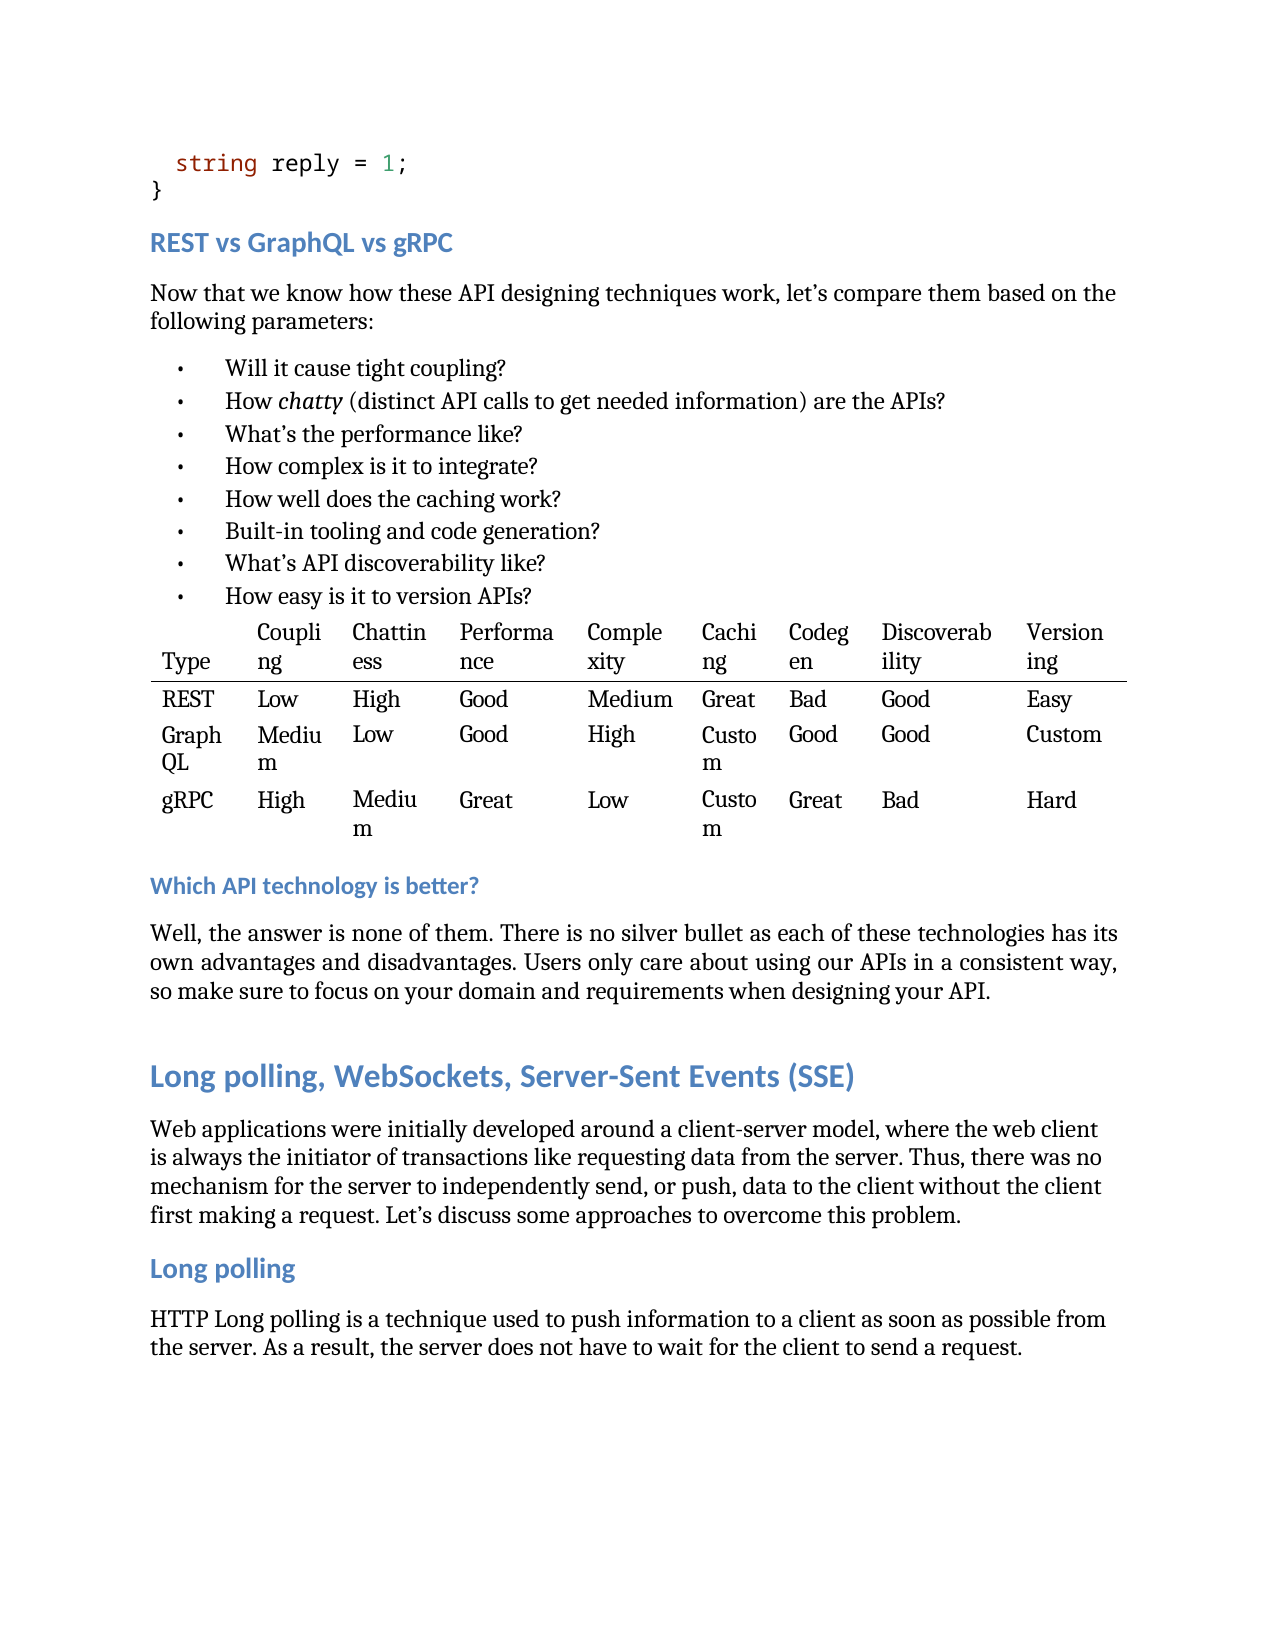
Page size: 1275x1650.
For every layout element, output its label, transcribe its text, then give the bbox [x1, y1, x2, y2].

list How chatty (distinct API calls to get needed information) are the APIs? [175, 387, 1137, 416]
table_header Type [151, 618, 242, 681]
table_cell Medium [574, 682, 689, 717]
table_cell Low [574, 783, 689, 845]
list Will it cause tight coupling? [175, 354, 1137, 383]
table_header Codeg en [776, 618, 868, 681]
list What’s the performance like? [175, 419, 1137, 448]
table_header Cachi ng [689, 618, 776, 681]
table_cell Great [776, 783, 868, 845]
text string reply = 1; [175, 150, 1137, 177]
list How easy is it to version APIs? [175, 582, 1137, 611]
table_cell Great [445, 783, 574, 845]
table_cell Hard [1014, 783, 1127, 845]
subtitle Long polling, WebSockets, Server-Sent Events (SSE) [150, 1055, 1137, 1096]
table_cell Graph QL [151, 717, 242, 783]
text HTTP Long polling is a technique used to push information to a client as soon as possible from the server. As a result, the server does not have to wait for the client to send a request. [150, 1305, 1137, 1362]
table_header Version ing [1014, 618, 1127, 681]
table_cell Good [776, 717, 868, 783]
text } [150, 177, 1137, 203]
table_cell REST [151, 682, 242, 717]
table_cell Custo m [689, 717, 776, 783]
table_cell Bad [776, 682, 868, 717]
table_header Comple xity [574, 618, 689, 681]
subtitle Long polling [150, 1250, 1137, 1286]
table_cell Easy [1014, 682, 1127, 717]
subtitle Which API technology is better? [150, 870, 1137, 901]
table_cell Mediu m [340, 783, 445, 845]
subtitle REST vs GraphQL vs gRPC [150, 224, 1137, 260]
table_header Discoverab ility [869, 618, 1014, 681]
table_cell Good [445, 717, 574, 783]
table_cell Low [340, 717, 445, 783]
table_cell Custo m [689, 783, 776, 845]
list What’s API discoverability like? [175, 549, 1137, 578]
table_header Performa nce [445, 618, 574, 681]
table_cell Good [445, 682, 574, 717]
table_cell Bad [869, 783, 1014, 845]
table_cell High [574, 717, 689, 783]
table_cell Mediu m [242, 717, 339, 783]
list How well does the caching work? [175, 484, 1137, 513]
table_cell Great [689, 682, 776, 717]
table_header Chattin ess [340, 618, 445, 681]
table_cell High [242, 783, 339, 845]
table_cell Custom [1014, 717, 1127, 783]
table_cell High [340, 682, 445, 717]
text Well, the answer is none of them. There is no silver bullet as each of these technologies has its own advantages and disadvantages. Users only care about using our APIs in a consistent way, so make sure to focus on your domain and requirements when designing your API. [150, 919, 1118, 1005]
table_cell Good [869, 682, 1014, 717]
table_cell gRPC [151, 783, 242, 845]
list Built-in tooling and code generation? [175, 517, 1137, 546]
table_cell Low [242, 682, 339, 717]
text Web applications were initially developed around a client-server model, where the web client is always the initiator of transactions like requesting data from the server. Thus, there was no mechanism for the server to independently send, or push, data to the client without the client first making a request. Let’s discuss some approaches to overcome this problem. [150, 1114, 1120, 1229]
table_header Coupli ng [242, 618, 339, 681]
list How complex is it to integrate? [175, 452, 1137, 481]
table_cell Good [869, 717, 1014, 783]
text Now that we know how these API designing techniques work, let’s compare them based on the following parameters: [150, 279, 1116, 335]
